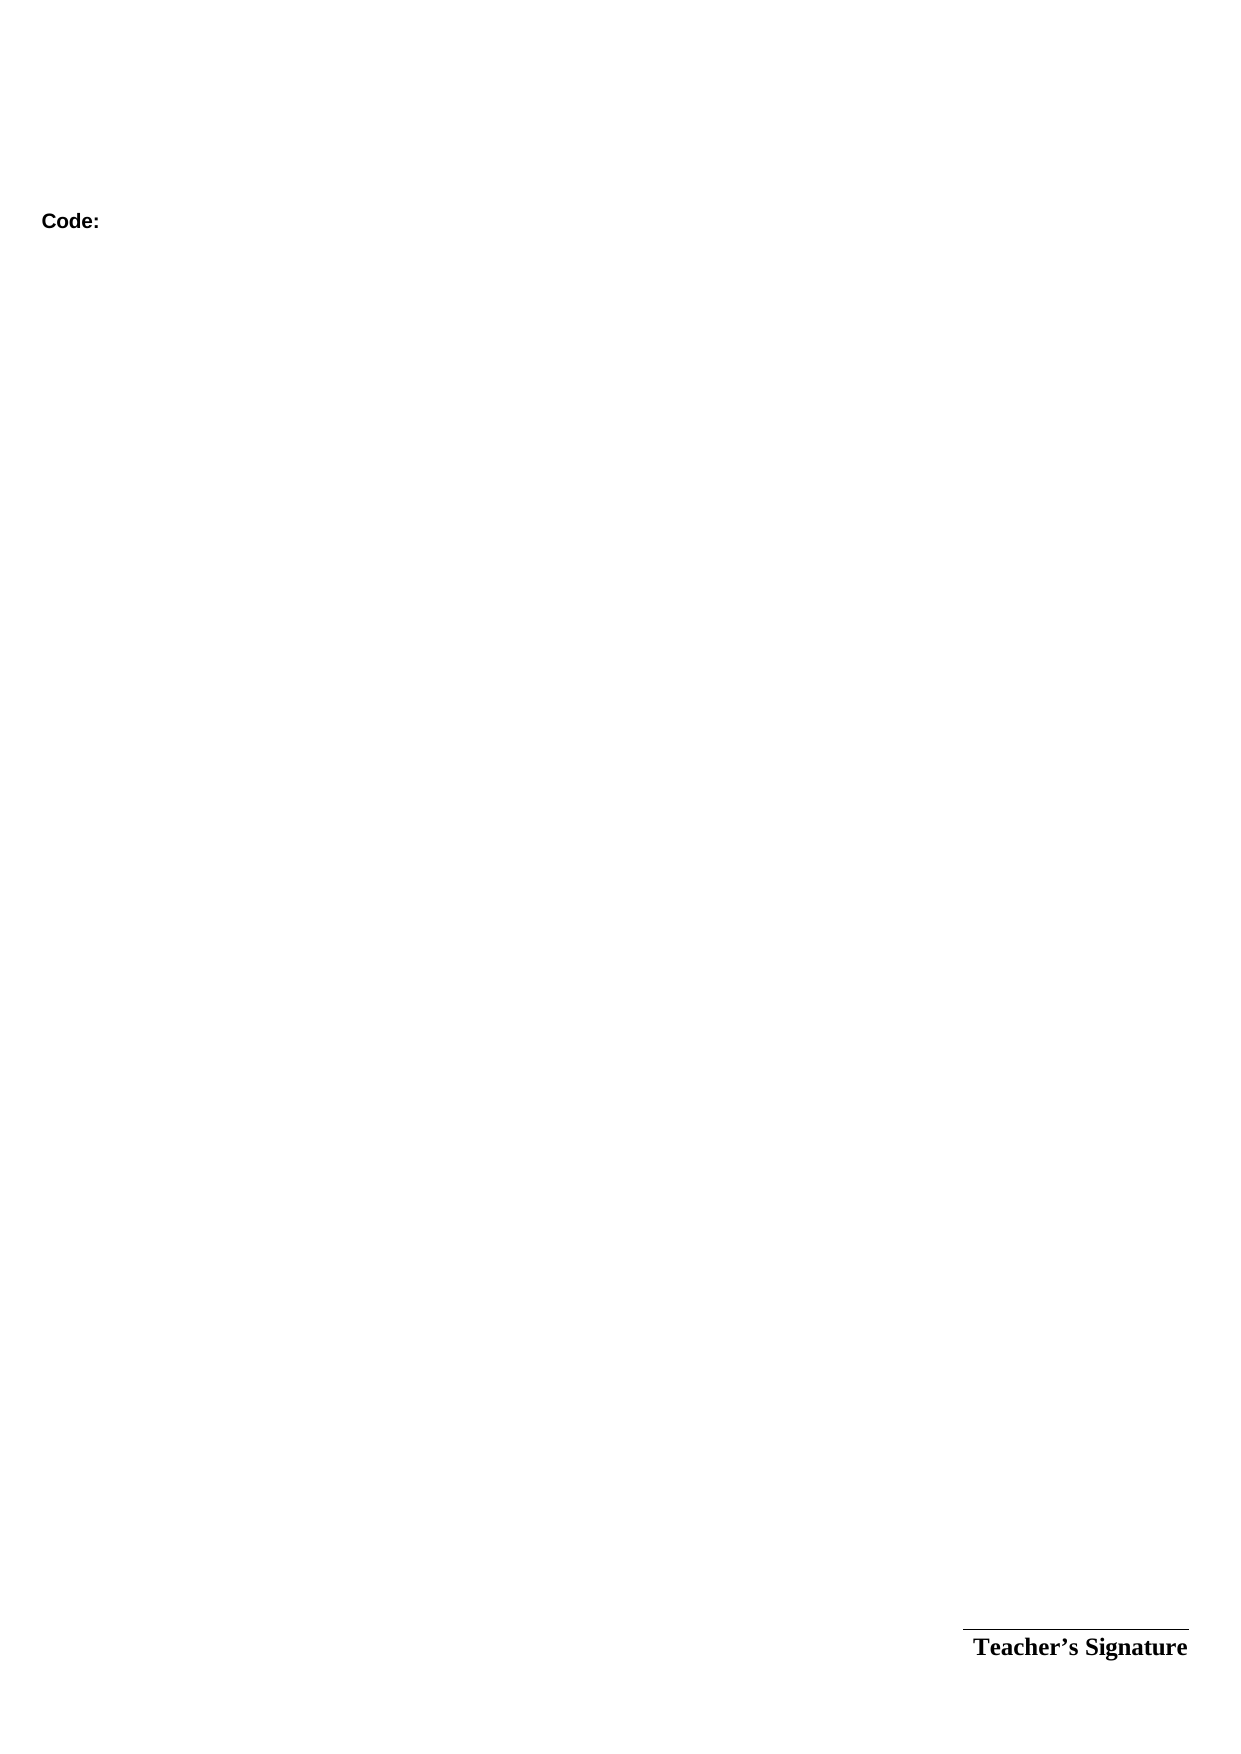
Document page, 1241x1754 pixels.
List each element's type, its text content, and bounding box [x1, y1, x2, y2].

text Code: [41, 209, 1196, 233]
